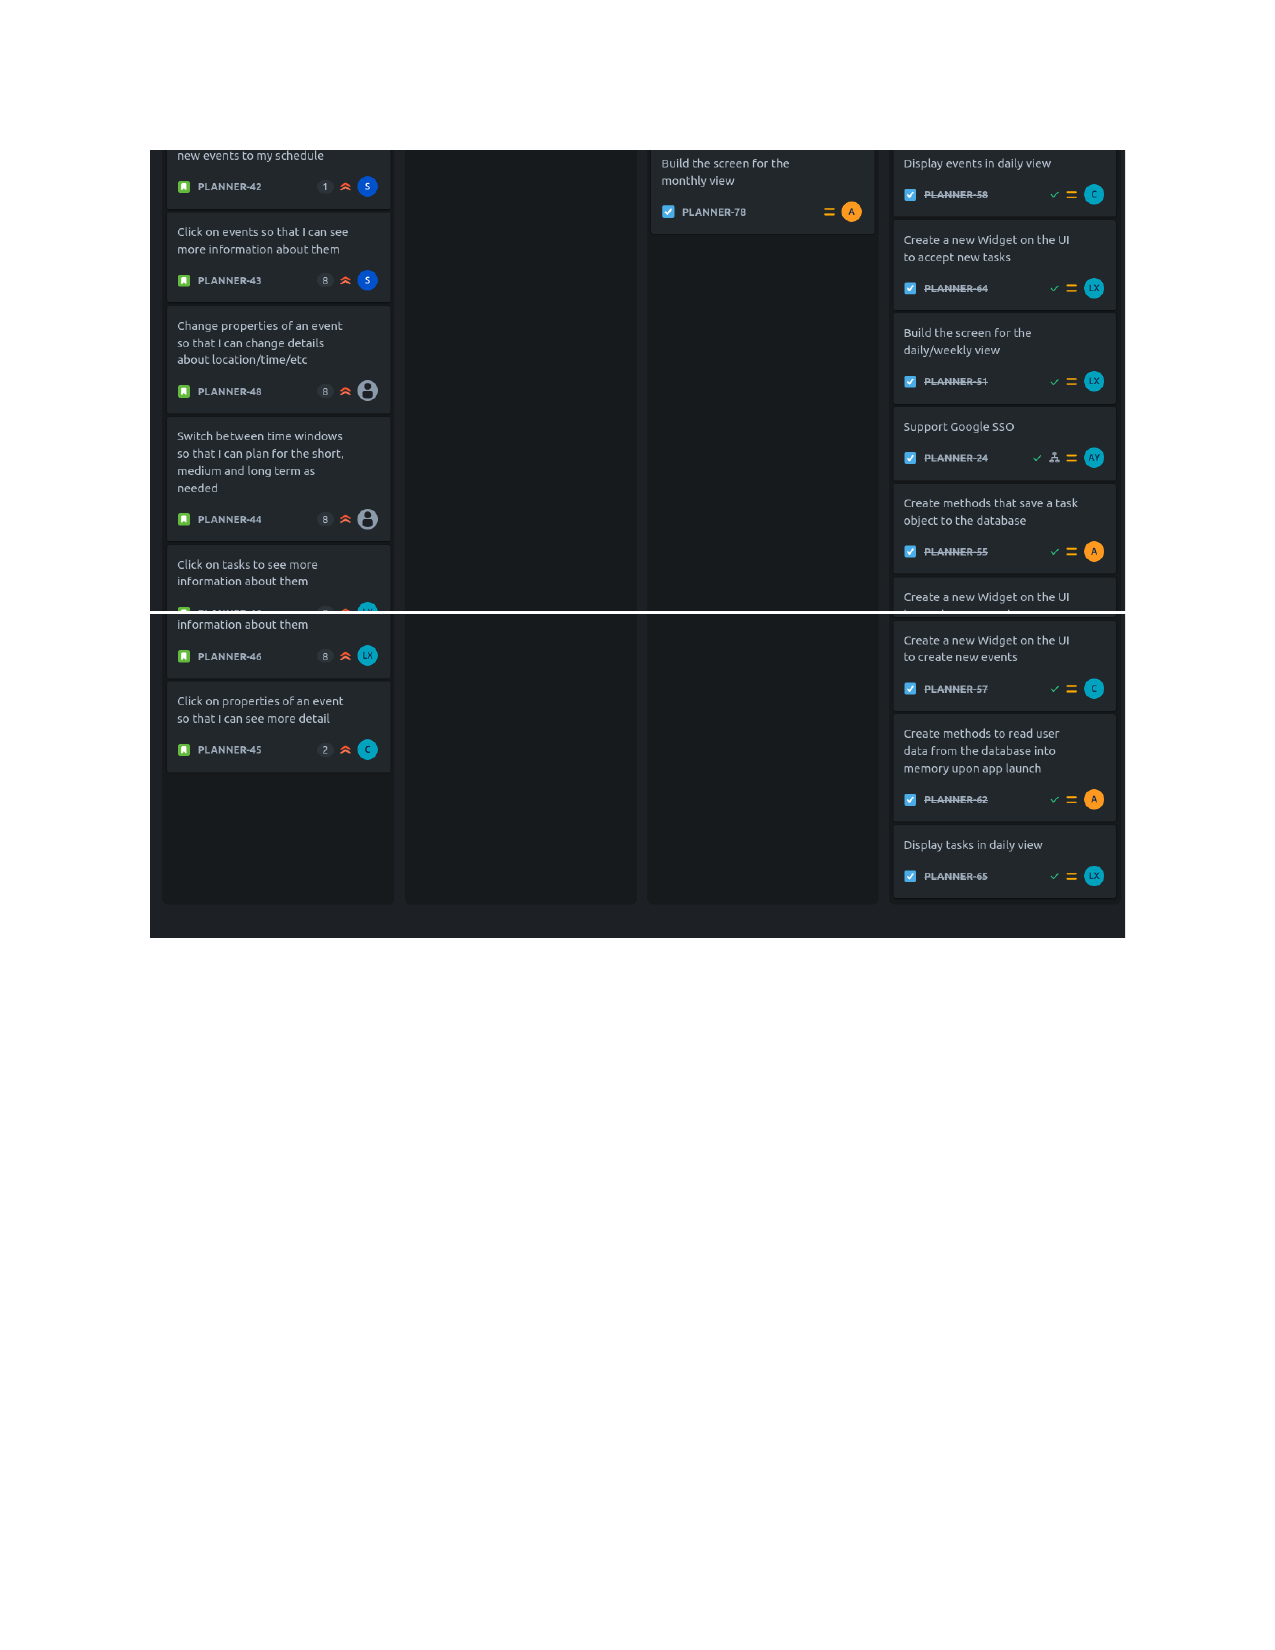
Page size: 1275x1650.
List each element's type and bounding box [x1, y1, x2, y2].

picture [150, 150, 1125, 611]
picture [150, 614, 1125, 938]
